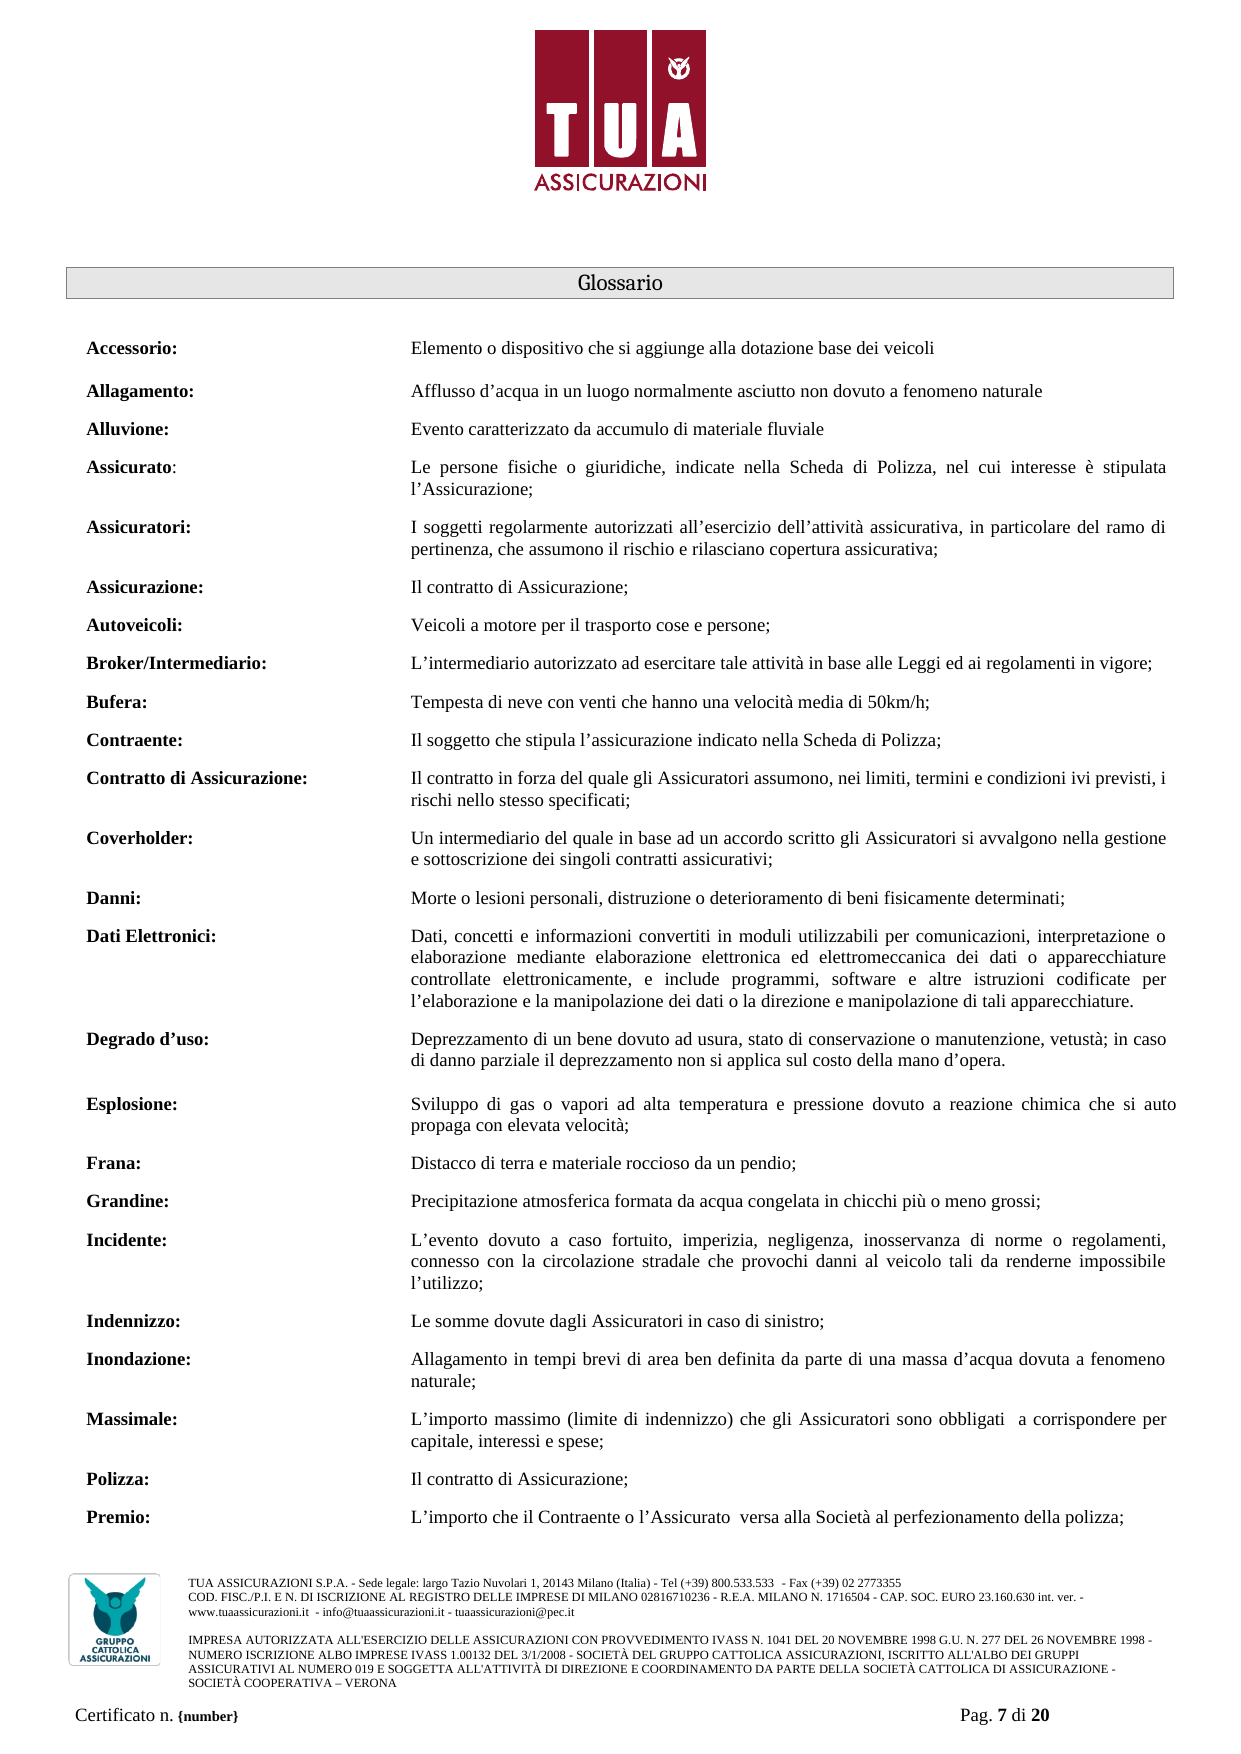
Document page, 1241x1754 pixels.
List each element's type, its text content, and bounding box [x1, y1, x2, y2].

table_cell Dati, concetti e informazioni convertiti in moduli utilizzabili per comunicazioni, interpretazione o elaborazione mediante elaborazione elettronica ed elettromeccanica dei dati o apparecchiature controllate elettronicamente, e include programmi, software e altre istruzioni codificate per l’elaborazione e la manipolazione dei dati o la direzione e manipolazione di tali apparecchiature. [411, 925, 1179, 1028]
table_cell Il contratto di Assicurazione; [411, 576, 1179, 614]
table_cell Danni: [75, 887, 411, 925]
table_cell Evento caratterizzato da accumulo di materiale fluviale [411, 418, 1179, 456]
table_header Accessorio: [75, 337, 411, 380]
table_cell Il contratto in forza del quale gli Assicuratori assumono, nei limiti, termini e condizioni ivi previsti, i rischi nello stesso specificati; [411, 767, 1179, 827]
table_cell Allagamento: [75, 380, 411, 418]
table_cell Esplosione: [75, 1093, 411, 1152]
table_cell Morte o lesioni personali, distruzione o deterioramento di beni fisicamente determinati; [411, 887, 1179, 925]
table_cell Indennizzo: [75, 1310, 411, 1348]
table_cell Grandine: [75, 1190, 411, 1229]
table_cell Polizza: [75, 1468, 411, 1506]
table_header Elemento o dispositivo che si aggiunge alla dotazione base dei veicoli [411, 337, 1179, 380]
table_cell Assicuratori: [75, 516, 411, 576]
text Glossario [67, 268, 1173, 298]
table_cell Il soggetto che stipula l’assicurazione indicato nella Scheda di Polizza; [411, 729, 1179, 767]
table_cell L’intermediario autorizzato ad esercitare tale attività in base alle Leggi ed ai regolamenti in vigore; [411, 652, 1179, 691]
table_cell Premio: [75, 1506, 411, 1528]
table_cell Afflusso d’acqua in un luogo normalmente asciutto non dovuto a fenomeno naturale [411, 380, 1179, 418]
table_cell Il contratto di Assicurazione; [411, 1468, 1179, 1506]
table_cell Allagamento in tempi brevi di area ben definita da parte di una massa d’acqua dovuta a fenomeno naturale; [411, 1348, 1179, 1408]
table_cell Le somme dovute dagli Assicuratori in caso di sinistro; [411, 1310, 1179, 1348]
table_cell I soggetti regolarmente autorizzati all’esercizio dell’attività assicurativa, in particolare del ramo di pertinenza, che assumono il rischio e rilasciano copertura assicurativa; [411, 516, 1179, 576]
table_cell Alluvione: [75, 418, 411, 456]
table_cell Inondazione: [75, 1348, 411, 1408]
table_cell Distacco di terra e materiale roccioso da un pendio; [411, 1152, 1179, 1190]
table_cell Assicurazione: [75, 576, 411, 614]
table_cell Contratto di Assicurazione: [75, 767, 411, 827]
table_cell Sviluppo di gas o vapori ad alta temperatura e pressione dovuto a reazione chimica che si auto propaga con elevata velocità; [411, 1093, 1179, 1152]
table_cell Autoveicoli: [75, 614, 411, 652]
table_cell Contraente: [75, 729, 411, 767]
table_cell Veicoli a motore per il trasporto cose e persone; [411, 614, 1179, 652]
table_cell Tempesta di neve con venti che hanno una velocità media di 50km/h; [411, 691, 1179, 729]
table_cell Deprezzamento di un bene dovuto ad usura, stato di conservazione o manutenzione, vetustà; in caso di danno parziale il deprezzamento non si applica sul costo della mano d’opera. [411, 1028, 1179, 1092]
table_cell Precipitazione atmosferica formata da acqua congelata in chicchi più o meno grossi; [411, 1190, 1179, 1229]
table_cell Broker/Intermediario: [75, 652, 411, 691]
table_cell L’importo che il Contraente o l’Assicurato versa alla Società al perfezionamento della polizza; [411, 1506, 1179, 1528]
table_cell L’evento dovuto a caso fortuito, imperizia, negligenza, inosservanza di norme o regolamenti, connesso con la circolazione stradale che provochi danni al veicolo tali da renderne impossibile l’utilizzo; [411, 1229, 1179, 1310]
picture [68, 1573, 161, 1666]
table_cell L’importo massimo (limite di indennizzo) che gli Assicuratori sono obbligati a corrispondere per capitale, interessi e spese; [411, 1408, 1179, 1468]
table_cell Frana: [75, 1152, 411, 1190]
table_cell Dati Elettronici: [75, 925, 411, 1028]
table_cell Un intermediario del quale in base ad un accordo scritto gli Assicuratori si avvalgono nella gestione e sottoscrizione dei singoli contratti assicurativi; [411, 827, 1179, 887]
table_cell Incidente: [75, 1229, 411, 1310]
table_cell Assicurato: [75, 456, 411, 516]
table_cell Coverholder: [75, 827, 411, 887]
table_cell Degrado d’uso: [75, 1028, 411, 1092]
table_cell Massimale: [75, 1408, 411, 1468]
table_cell Bufera: [75, 691, 411, 729]
table_cell Le persone fisiche o giuridiche, indicate nella Scheda di Polizza, nel cui interesse è stipulata l’Assicurazione; [411, 456, 1179, 516]
